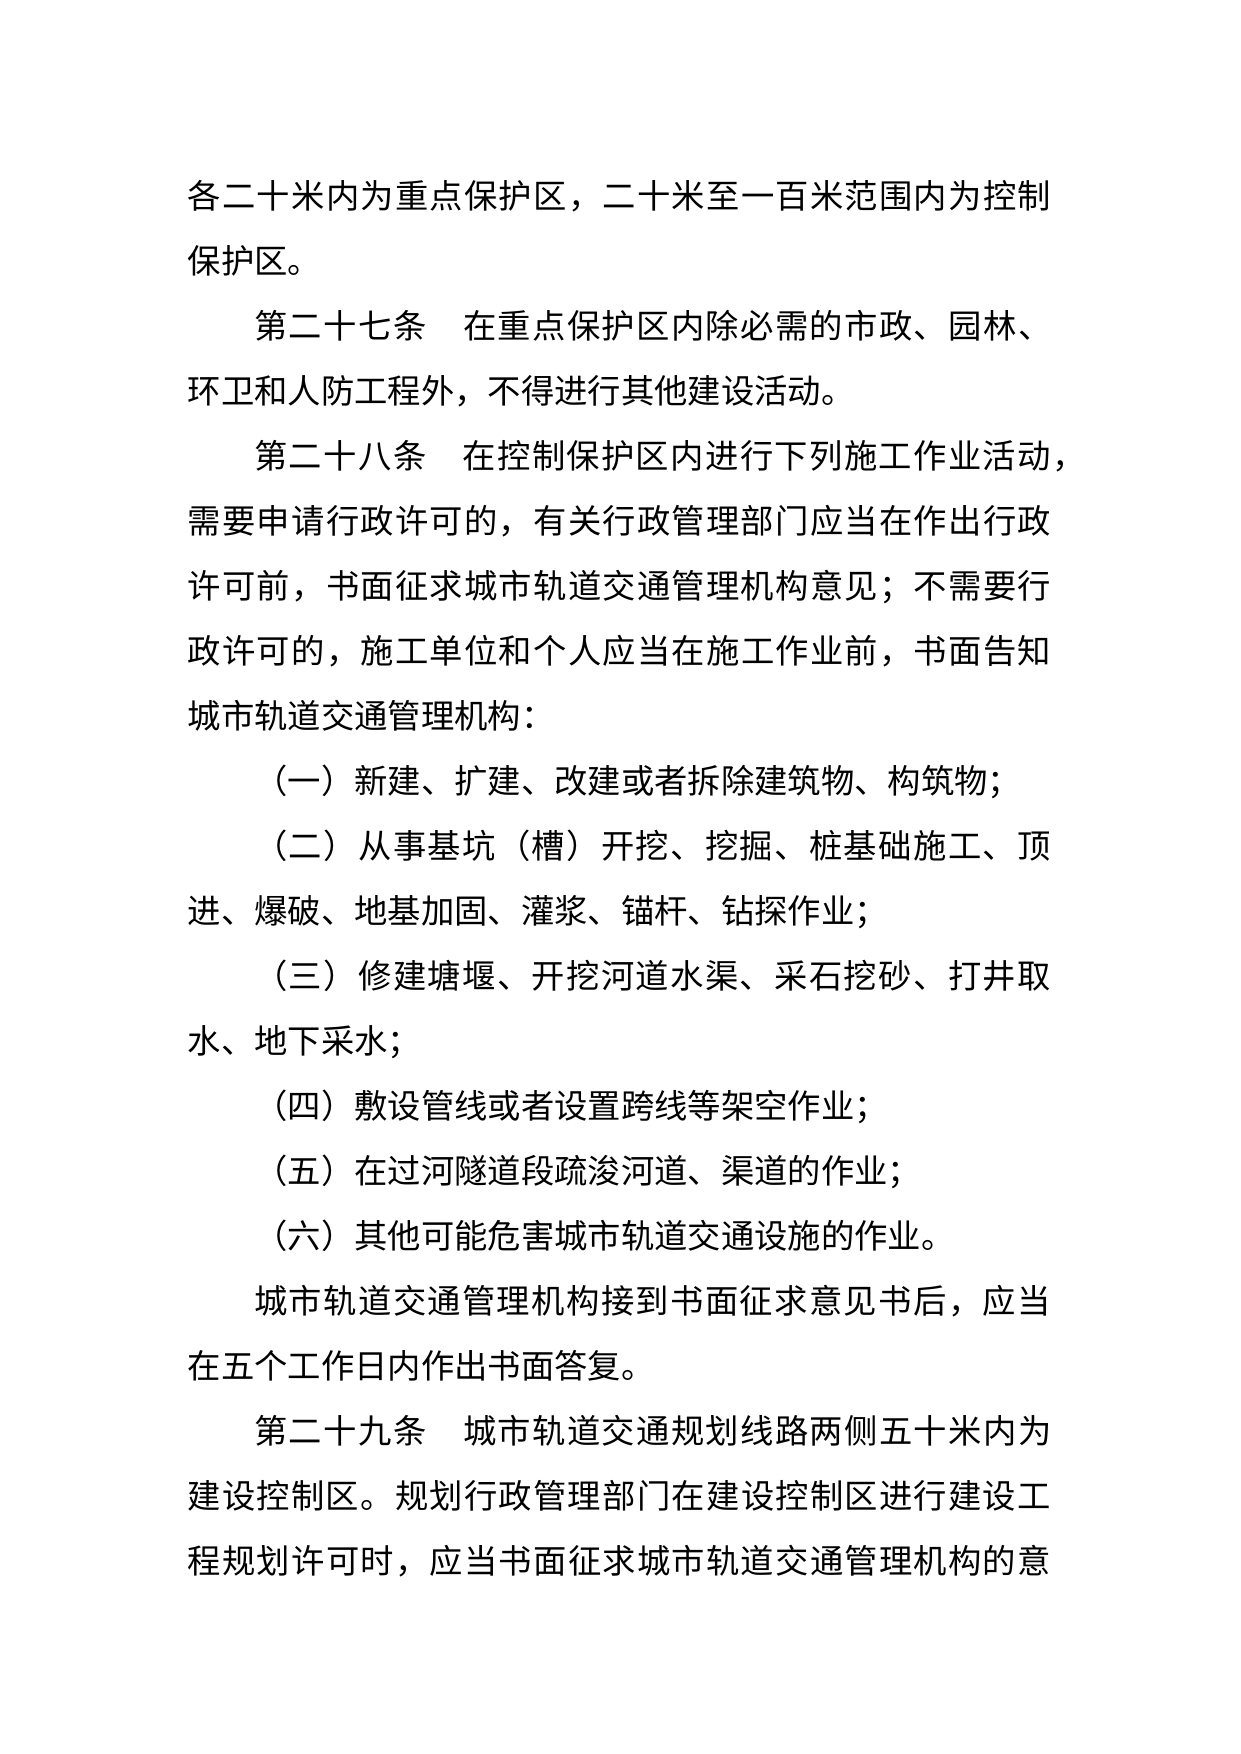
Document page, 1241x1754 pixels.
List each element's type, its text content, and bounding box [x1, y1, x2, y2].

text （四）敷设管线或者设置跨线等架空作业； [187, 1072, 1053, 1137]
text 第二十七条 在重点保护区内除必需的市政、园林、环卫和人防工程外，不得进行其他建设活动。 [187, 292, 1053, 422]
text 第二十八条 在控制保护区内进行下列施工作业活动，需要申请行政许可的，有关行政管理部门应当在作出行政许可前，书面征求城市轨道交通管理机构意见；不需要行政许可的，施工单位和个人应当在施工作业前，书面告知城市轨道交通管理机构： [187, 422, 1053, 747]
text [187, 162, 1053, 292]
text （一）新建、扩建、改建或者拆除建筑物、构筑物； [187, 747, 1053, 812]
text 城市轨道交通管理机构接到书面征求意见书后，应当在五个工作日内作出书面答复。 [187, 1267, 1053, 1397]
text （六）其他可能危害城市轨道交通设施的作业。 [187, 1202, 1053, 1267]
text （三）修建塘堰、开挖河道水渠、采石挖砂、打井取水、地下采水； [187, 942, 1053, 1072]
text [187, 1397, 1053, 1592]
text （五）在过河隧道段疏浚河道、渠道的作业； [187, 1137, 1053, 1202]
text （二）从事基坑（槽）开挖、挖掘、桩基础施工、顶进、爆破、地基加固、灌浆、锚杆、钻探作业； [187, 812, 1053, 942]
